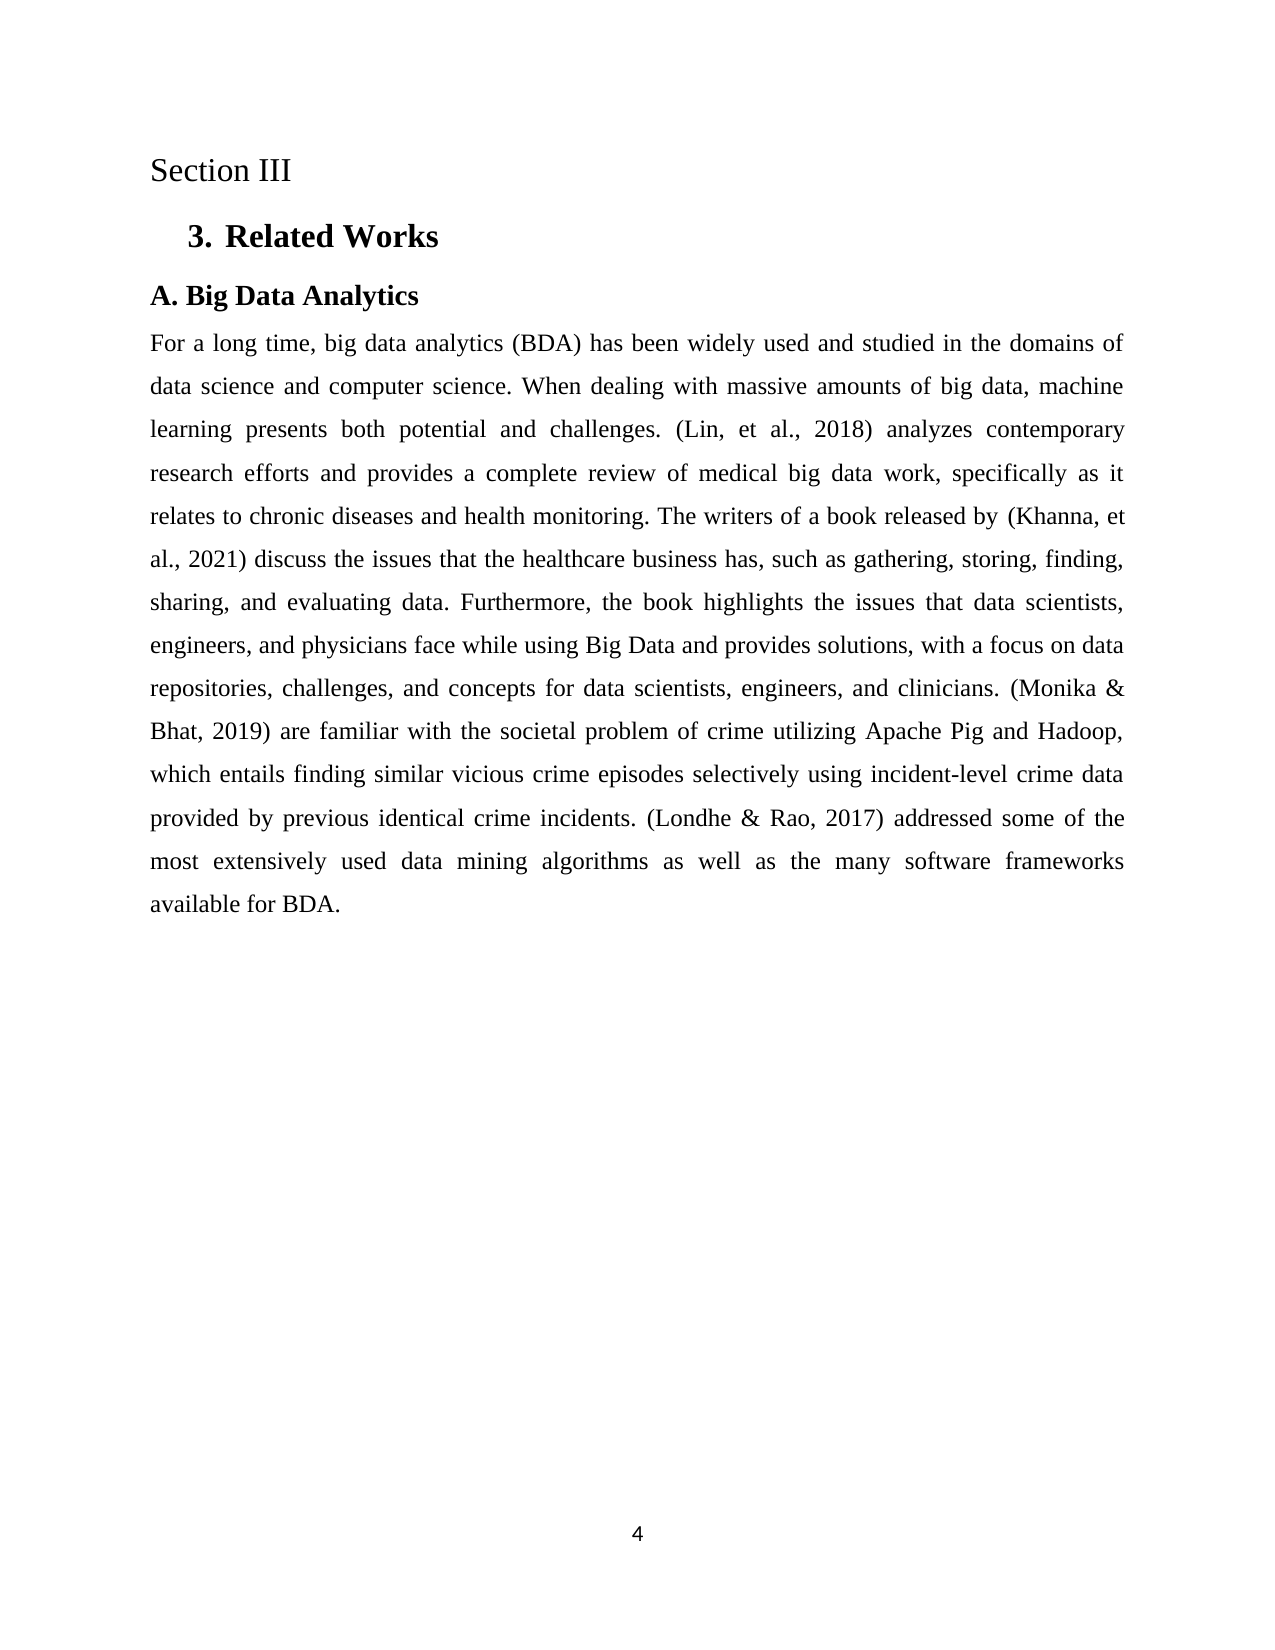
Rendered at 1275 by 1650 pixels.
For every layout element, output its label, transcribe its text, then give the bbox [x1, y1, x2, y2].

subtitle A. Big Data Analytics [150, 278, 1125, 312]
text For a long time, big data analytics (BDA) has been widely used and studied in the domains of data science and computer science. When dealing with massive amounts of big data, machine learning presents both potential and challenges. analyzes contemporary research efforts and provides a complete review of medical big data work, specifically as it relates to chronic diseases and health monitoring. The writers of a book released by discuss the issues that the healthcare business has, such as gathering, storing, finding, sharing, and evaluating data. Furthermore, the book highlights the issues that data scientists, engineers, and physicians face while using Big Data and provides solutions, with a focus on data repositories, challenges, and concepts for data scientists, engineers, and clinicians. are familiar with the societal problem of crime utilizing Apache Pig and Hadoop, which entails finding similar vicious crime episodes selectively using incident-level crime data provided by previous identical crime incidents. addressed some of the most extensively used data mining algorithms as well as the many software frameworks available for BDA. [150, 328, 1125, 918]
subtitle Related Works [187, 216, 1125, 255]
text Section III [150, 150, 1125, 188]
